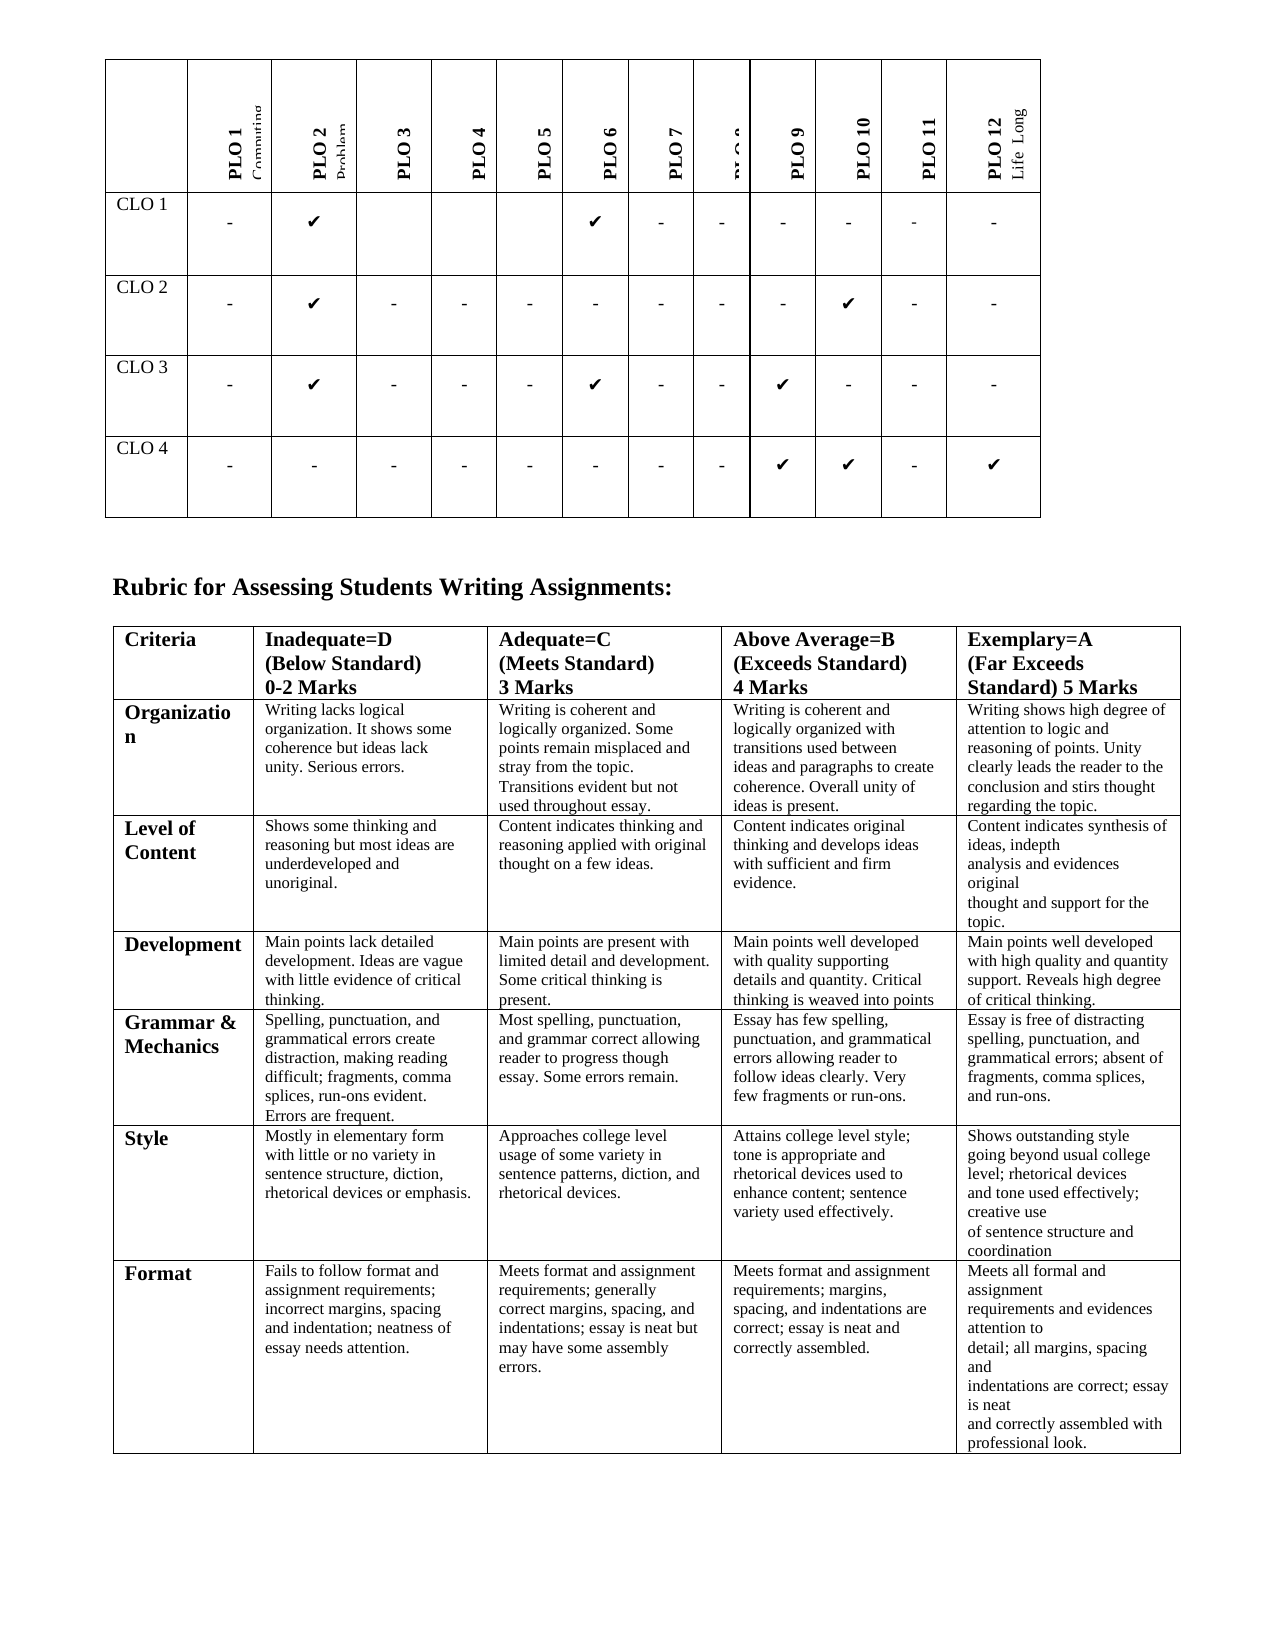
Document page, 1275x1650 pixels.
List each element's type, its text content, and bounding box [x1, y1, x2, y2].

table_header PLO 10 Communication [816, 60, 881, 192]
table_cell - [751, 193, 815, 274]
table_cell [357, 193, 431, 274]
table_header PLO 6 Society [563, 60, 628, 192]
table_cell - [816, 193, 881, 274]
table_cell CLO 1 [106, 193, 187, 274]
table_cell Development [114, 932, 253, 1008]
table_cell - [272, 437, 356, 517]
table_cell [272, 193, 356, 274]
table_cell Main points well developed with quality supporting details and quantity. Critical thinking is weaved into points [722, 932, 956, 1008]
table_cell Main points are present with limited detail and development. Some critical thinking is present. [488, 932, 721, 1008]
table_cell [272, 356, 356, 436]
table_cell [432, 193, 496, 274]
table_cell Essay has few spelling, punctuation, and grammatical errors allowing reader to follow ideas clearly. Very few fragments or run-ons. [722, 1010, 956, 1124]
table_cell Essay is free of distracting spelling, punctuation, and grammatical errors; absent of fragments, comma splices, and run-ons. [957, 1010, 1180, 1124]
table_cell - [188, 276, 271, 355]
table_cell Shows some thinking and reasoning but most ideas are underdeveloped and unoriginal. [254, 816, 487, 931]
table_cell Meets format and assignment requirements; margins, spacing, and indentations are correct; essay is neat and correctly assembled. [722, 1261, 956, 1452]
text Rubric for Assessing Students Writing Assignments: [112, 572, 1181, 600]
table_header PLO 8 Ethics [694, 60, 749, 192]
table_cell [816, 356, 881, 436]
table_cell [629, 193, 693, 274]
table_cell [432, 276, 496, 355]
table_cell Meets all formal and assignment requirements and evidences attention to detail; all margins, spacing and indentations are correct; essay is neat and correctly assembled with professional look. [957, 1261, 1180, 1452]
table_cell [751, 437, 815, 517]
table_cell [563, 193, 628, 274]
table_cell [882, 437, 946, 517]
table_cell Writing is coherent and logically organized. Some points remain misplaced and stray from the topic. Transitions evident but not used throughout essay. [488, 700, 721, 815]
table_cell - [694, 356, 749, 436]
table_header PLO 9 Team Work [751, 60, 815, 192]
table_cell [272, 276, 356, 355]
table_cell [751, 276, 815, 355]
table_header Above Average=B (Exceeds Standard) 4 Marks [722, 627, 956, 699]
table_cell [188, 193, 271, 274]
table_header PLO 1 Computing Knowledge [188, 60, 271, 192]
table_cell CLO 2 [106, 276, 187, 355]
table_cell Content indicates thinking and reasoning applied with original thought on a few ideas. [488, 816, 721, 931]
table_cell - [432, 356, 496, 436]
table_cell [497, 193, 562, 274]
table_header Adequate=C (Meets Standard) 3 Marks [488, 627, 721, 699]
table_cell CLO 3 [106, 356, 187, 436]
table_cell - [188, 437, 271, 517]
table_cell [563, 437, 628, 517]
table_cell Writing shows high degree of attention to logic and reasoning of points. Unity clearly leads the reader to the conclusion and stirs thought regarding the topic. [957, 700, 1180, 815]
table_cell - [497, 276, 562, 355]
table_header PLO 2 Problem Analysis [272, 60, 356, 192]
table_cell Spelling, punctuation, and grammatical errors create distraction, making reading difficult; fragments, comma splices, run-ons evident. Errors are frequent. [254, 1010, 487, 1124]
table_header Criteria [114, 627, 253, 699]
table_cell [816, 276, 881, 355]
table_cell - [497, 437, 562, 517]
table_cell [432, 437, 496, 517]
table_header PLO 7 Sustainability [629, 60, 693, 192]
table_cell - [357, 276, 431, 355]
table_cell Fails to follow format and assignment requirements; incorrect margins, spacing and indentation; neatness of essay needs attention. [254, 1261, 487, 1452]
table_cell Writing lacks logical organization. It shows some coherence but ideas lack unity. Serious errors. [254, 700, 487, 815]
table_header PLO 3 Design Solutions [357, 60, 431, 192]
table_cell Content indicates synthesis of ideas, indepth analysis and evidences original thought and support for the topic. [957, 816, 1180, 931]
table_cell Shows outstanding style going beyond usual college level; rhetorical devices and tone used effectively; creative use of sentence structure and coordination [957, 1126, 1180, 1260]
table_header Inadequate=D (Below Standard) 0-2 Marks [254, 627, 487, 699]
table_header Exemplary=A (Far Exceeds Standard) 5 Marks [957, 627, 1180, 699]
table_cell - [947, 356, 1040, 436]
table_cell Format [114, 1261, 253, 1452]
table_cell - [694, 437, 749, 517]
table_cell [947, 193, 1040, 274]
table_header PLO 5 Modern Tool [497, 60, 562, 192]
table_cell [947, 437, 1040, 517]
table_cell Content indicates original thinking and develops ideas with sufficient and firm evidence. [722, 816, 956, 931]
table_header PLO 4 Investigation [432, 60, 496, 192]
table_cell Main points well developed with high quality and quantity support. Reveals high degree of critical thinking. [957, 932, 1180, 1008]
table_cell - [629, 276, 693, 355]
table_header [106, 60, 187, 192]
table_cell Meets format and assignment requirements; generally correct margins, spacing, and indentations; essay is neat but may have some assembly errors. [488, 1261, 721, 1452]
table_header PLO 11 Project Mgmt. [882, 60, 946, 192]
table_cell CLO 4 [106, 437, 187, 517]
table_cell [751, 356, 815, 436]
table_cell [563, 276, 628, 355]
table_cell [882, 356, 946, 436]
table_cell Writing is coherent and logically organized with transitions used between ideas and paragraphs to create coherence. Overall unity of ideas is present. [722, 700, 956, 815]
table_cell - [629, 356, 693, 436]
table_cell - [947, 276, 1040, 355]
table_cell Attains college level style; tone is appropriate and rhetorical devices used to enhance content; sentence variety used effectively. [722, 1126, 956, 1260]
table_cell Style [114, 1126, 253, 1260]
table_cell Approaches college level usage of some variety in sentence patterns, diction, and rhetorical devices. [488, 1126, 721, 1260]
table_cell Main points lack detailed development. Ideas are vague with little evidence of critical thinking. [254, 932, 487, 1008]
table_cell - [357, 437, 431, 517]
table_header PLO 12 Life Long Learning [947, 60, 1040, 192]
table_cell - [357, 356, 431, 436]
table_cell - [882, 193, 946, 274]
table_cell - [188, 356, 271, 436]
table_cell [563, 356, 628, 436]
table_cell Grammar & Mechanics [114, 1010, 253, 1124]
table_cell Most spelling, punctuation, and grammar correct allowing reader to progress though essay. Some errors remain. [488, 1010, 721, 1124]
table_cell - [694, 193, 749, 274]
table_cell Organization [114, 700, 253, 815]
table_cell [694, 276, 749, 355]
table_cell Mostly in elementary form with little or no variety in sentence structure, diction, rhetorical devices or emphasis. [254, 1126, 487, 1260]
table_cell - [629, 437, 693, 517]
table_cell Level of Content [114, 816, 253, 931]
table_cell [816, 437, 881, 517]
table_cell - [882, 276, 946, 355]
table_cell - [497, 356, 562, 436]
